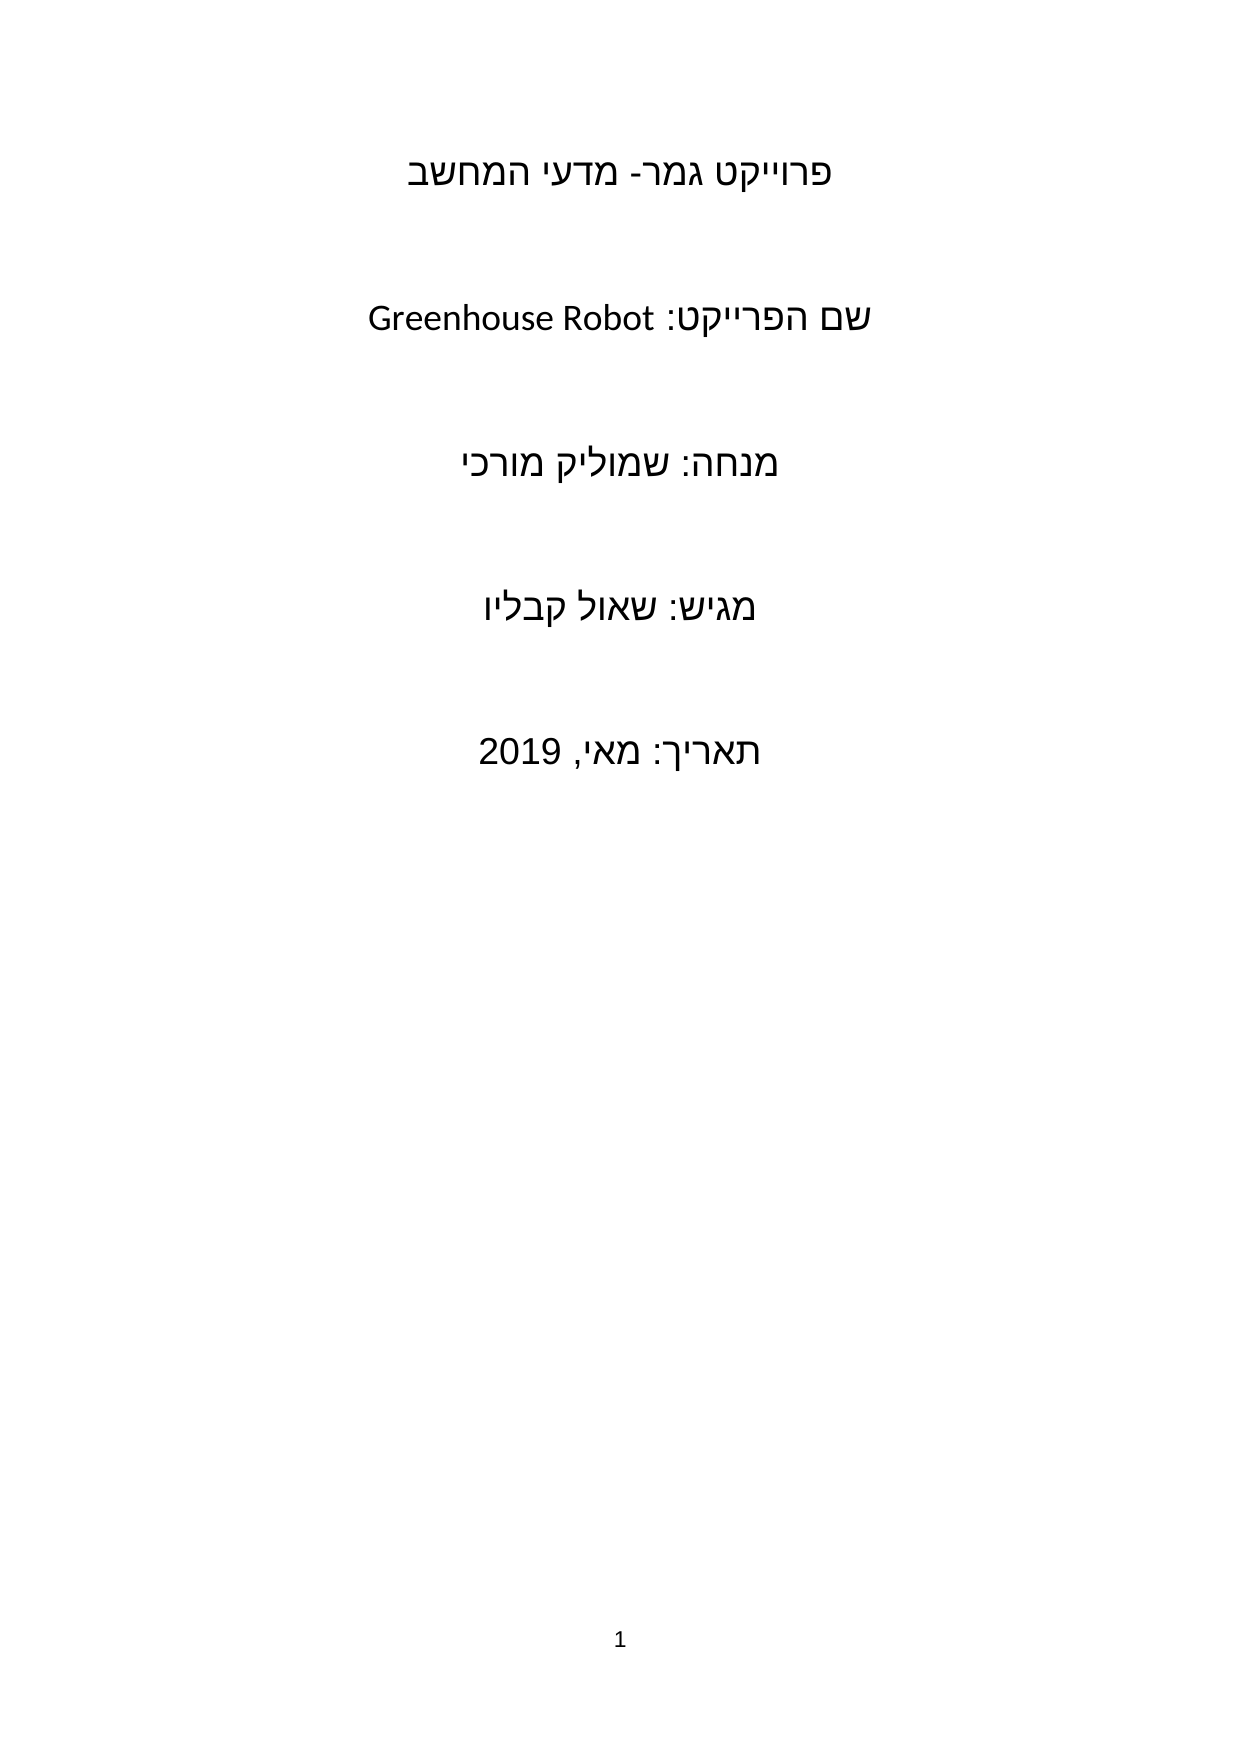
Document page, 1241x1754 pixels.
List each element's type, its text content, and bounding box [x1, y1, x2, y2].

text פרוייקט גמר- מדעי המחשב [187, 150, 1053, 193]
text מגיש: שאול קבליו [187, 585, 1053, 628]
text שם הפרייקט: Greenhouse Robot [187, 294, 1053, 340]
text תאריך: מאי, 2019 [187, 729, 1053, 772]
text מנחה: שמוליק מורכי [187, 441, 1053, 484]
